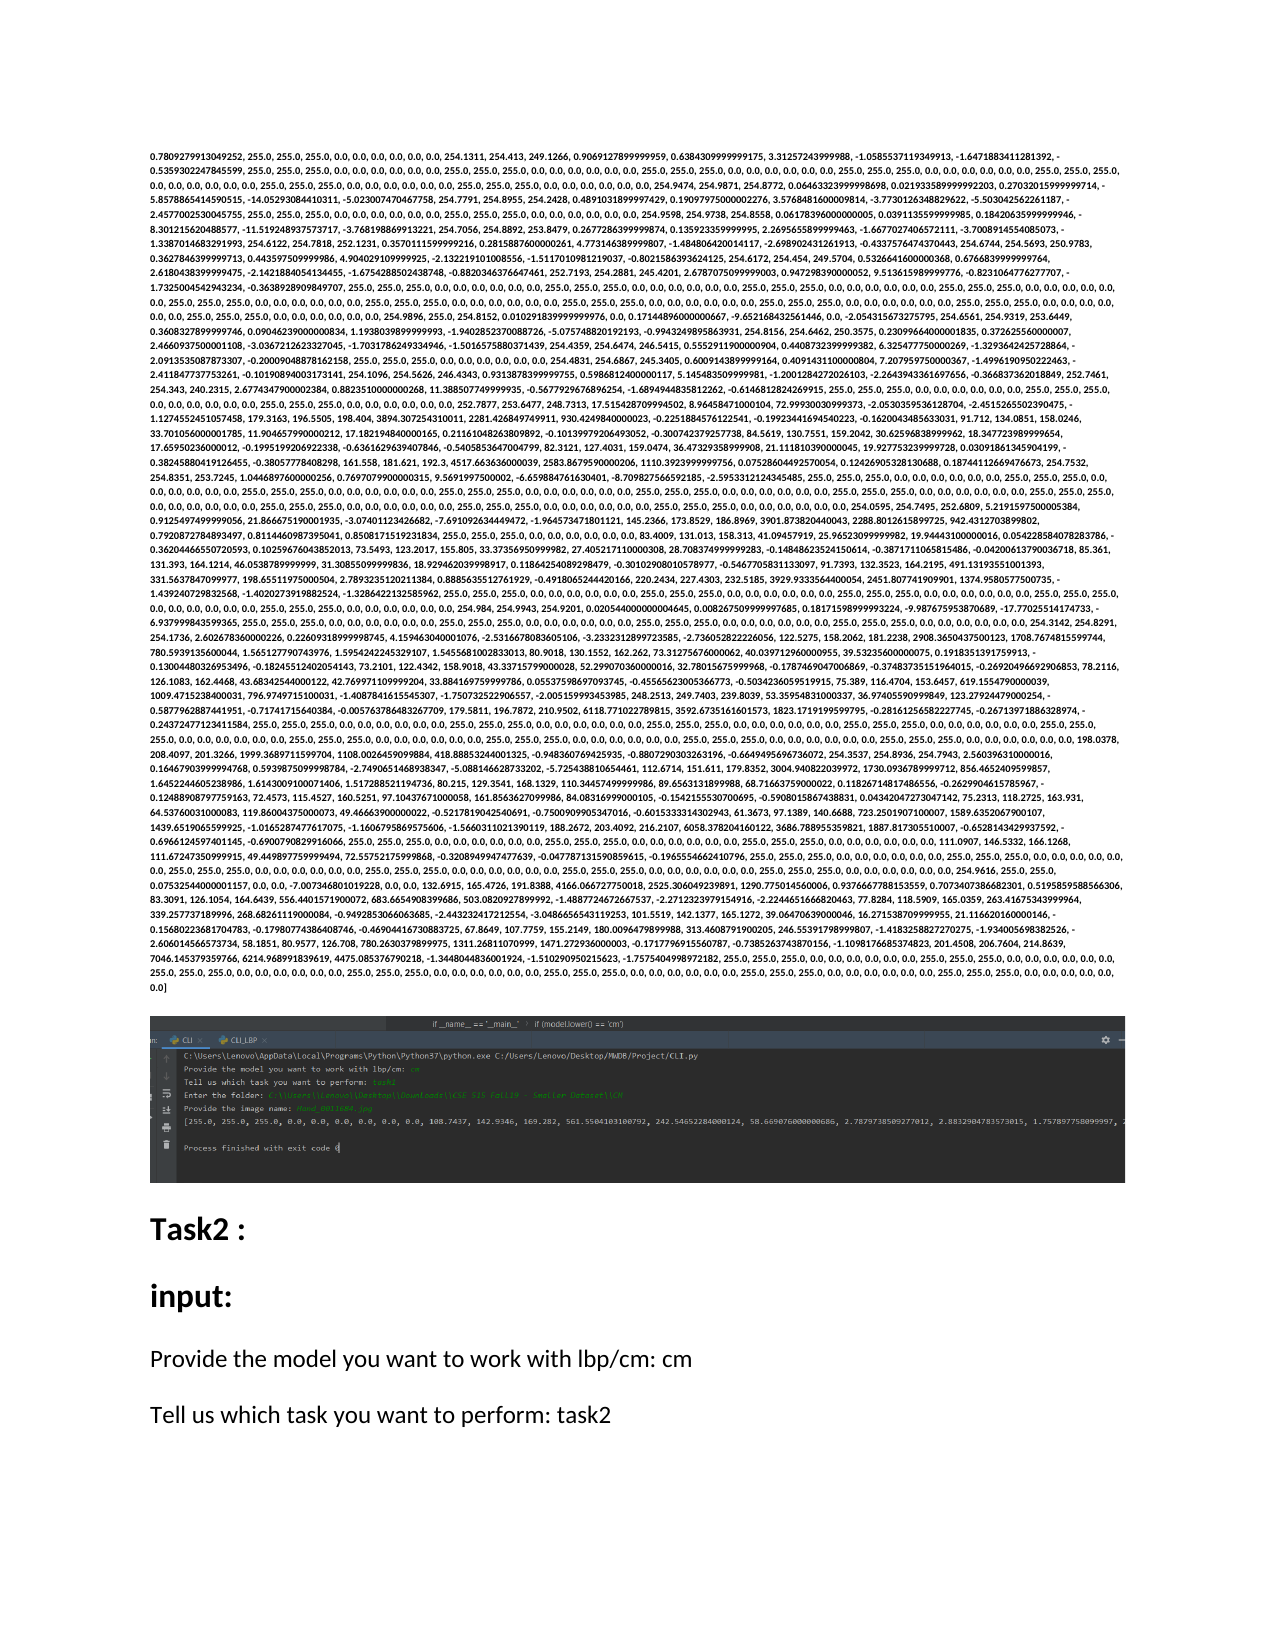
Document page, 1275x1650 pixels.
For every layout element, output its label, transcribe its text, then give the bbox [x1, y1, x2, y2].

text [150, 150, 1125, 994]
text input: [150, 1275, 1125, 1316]
picture [150, 1016, 1125, 1183]
text Tell us which task you want to perform: task2 [150, 1399, 1125, 1429]
text Provide the model you want to work with lbp/cm: cm [150, 1343, 1125, 1373]
text Task2 : [150, 1208, 1125, 1248]
